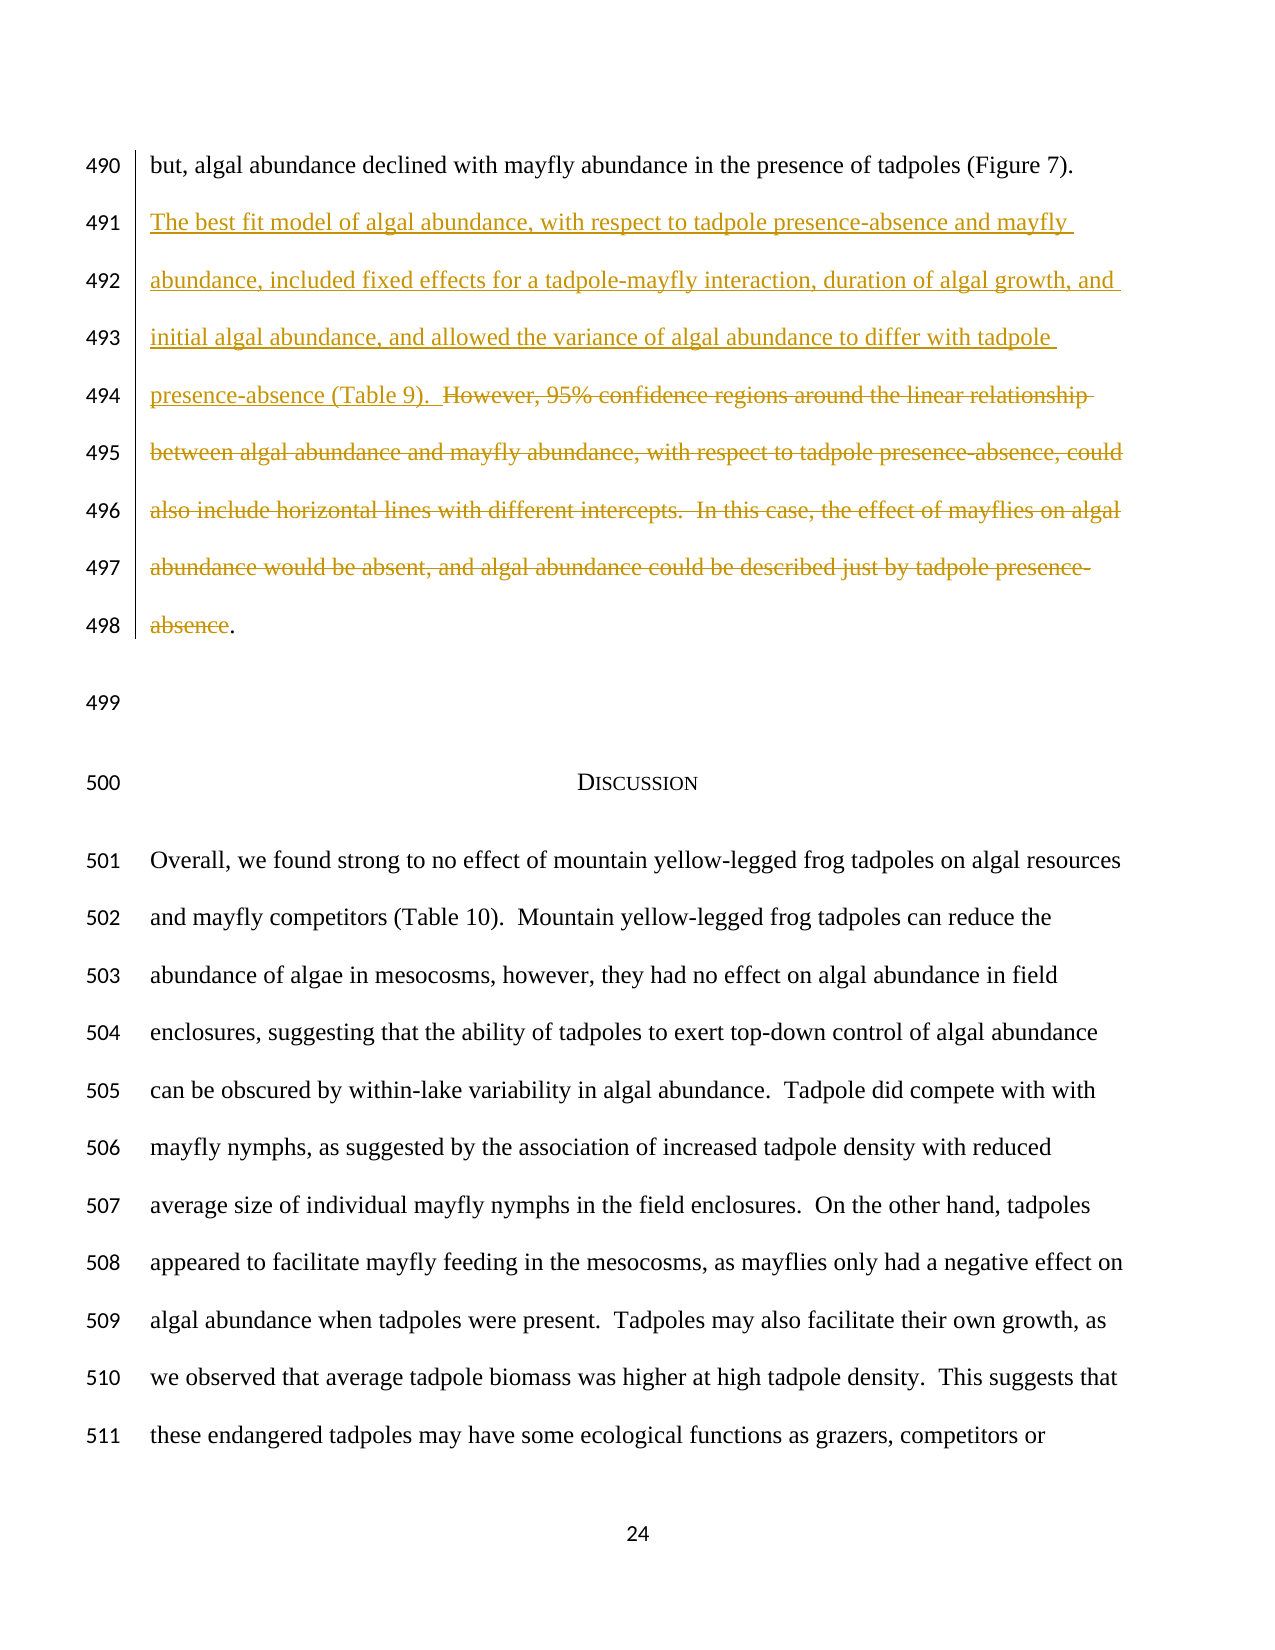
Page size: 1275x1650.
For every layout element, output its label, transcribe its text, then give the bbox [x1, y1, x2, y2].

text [150, 150, 1125, 639]
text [150, 845, 1125, 1449]
text Discussion [150, 767, 1125, 795]
